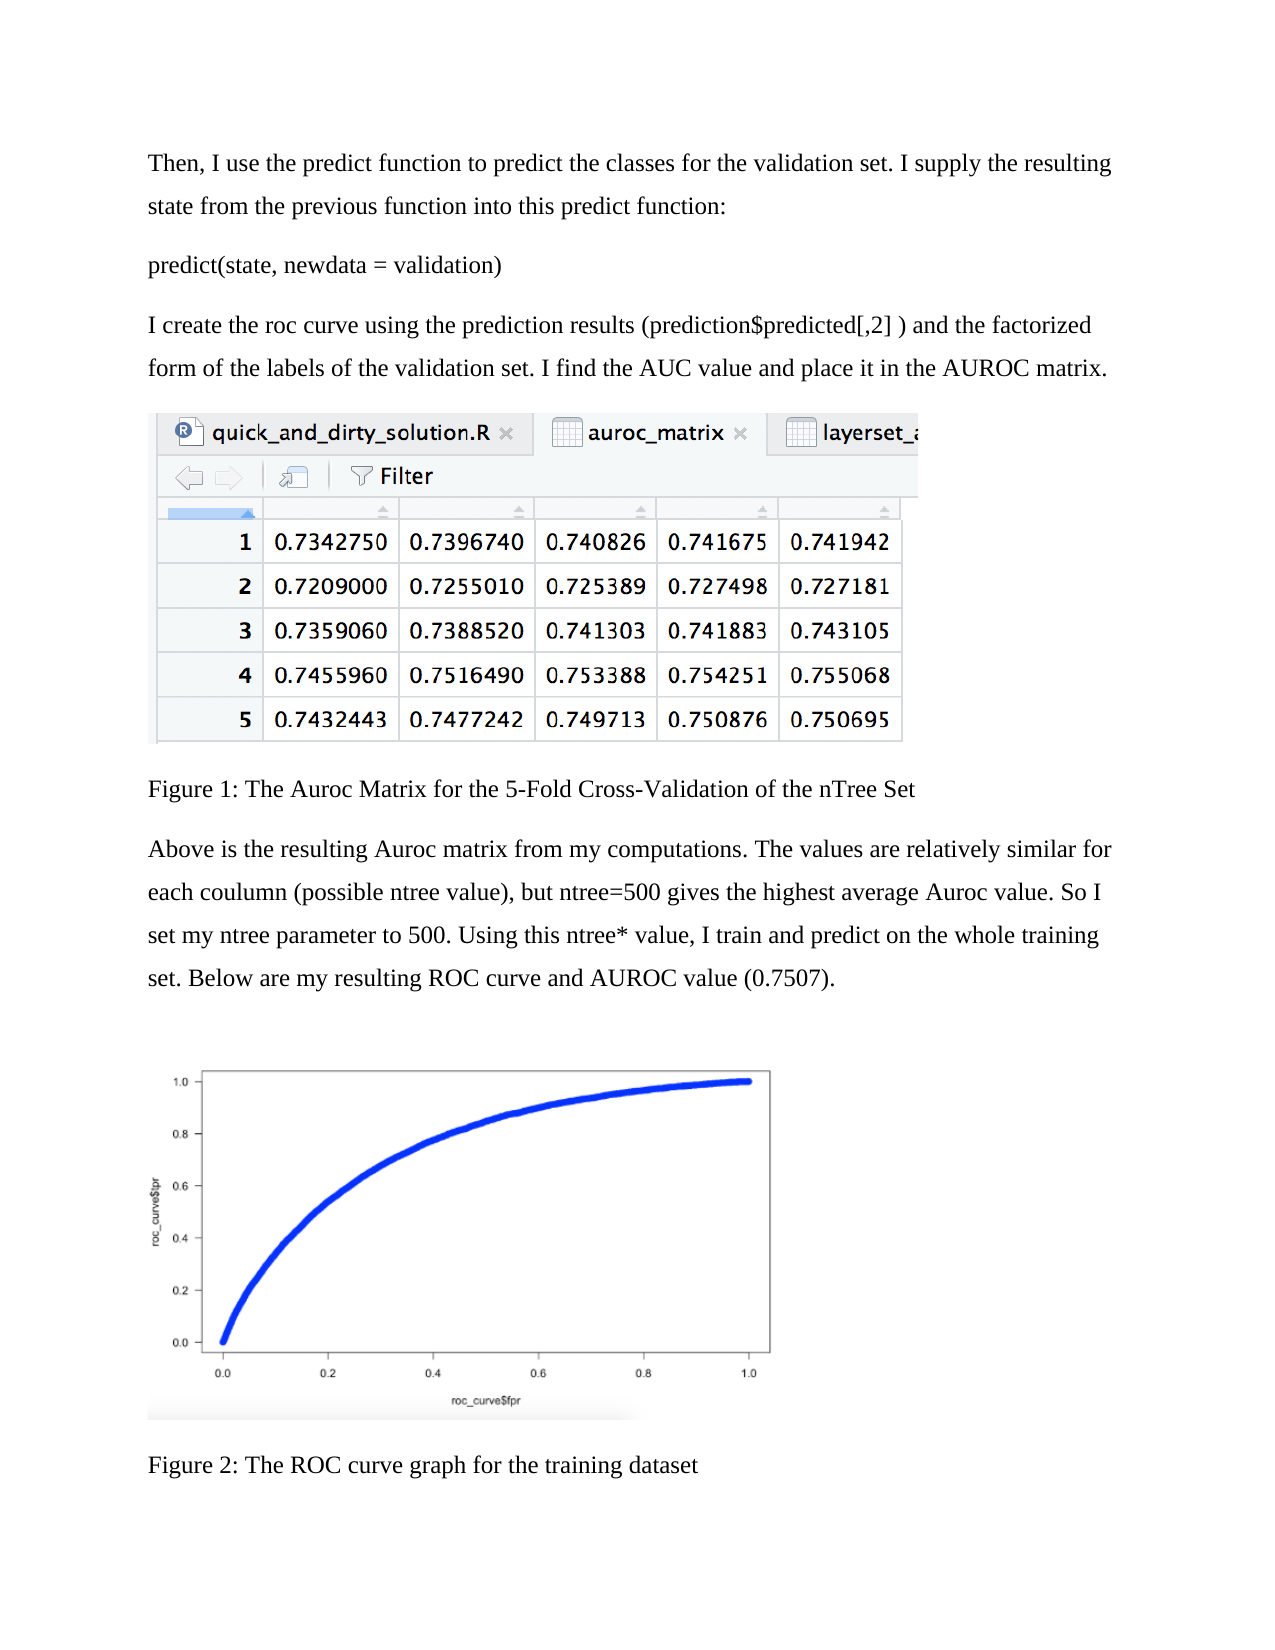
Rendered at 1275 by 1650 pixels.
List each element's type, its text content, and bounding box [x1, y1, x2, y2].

text Figure 1: The Auroc Matrix for the 5-Fold Cross-Validation of the nTree Set [148, 774, 1127, 803]
text Figure 2: The ROC curve graph for the training dataset [148, 1450, 1127, 1479]
text predict(state, newdata = validation) [148, 251, 1127, 279]
text Then, I use the predict function to predict the classes for the validation set. I supply the resulting state from the previous function into this predict function: [148, 148, 1127, 219]
text Above is the resulting Auroc matrix from my computations. The values are relatively similar for each coulumn (possible ntree value), but ntree=500 gives the highest average Auroc value. So I set my ntree parameter to 500. Using this ntree* value, I train and predict on the whole training set. Below are my resulting ROC curve and AUROC value (0.7507). [148, 834, 1127, 992]
picture [147, 1022, 790, 1420]
text I create the roc curve using the prediction results (prediction$predicted[,2] ) and the factorized form of the labels of the validation set. I find the AUC value and place it in the AUROC matrix. [148, 310, 1127, 382]
picture [147, 413, 919, 744]
